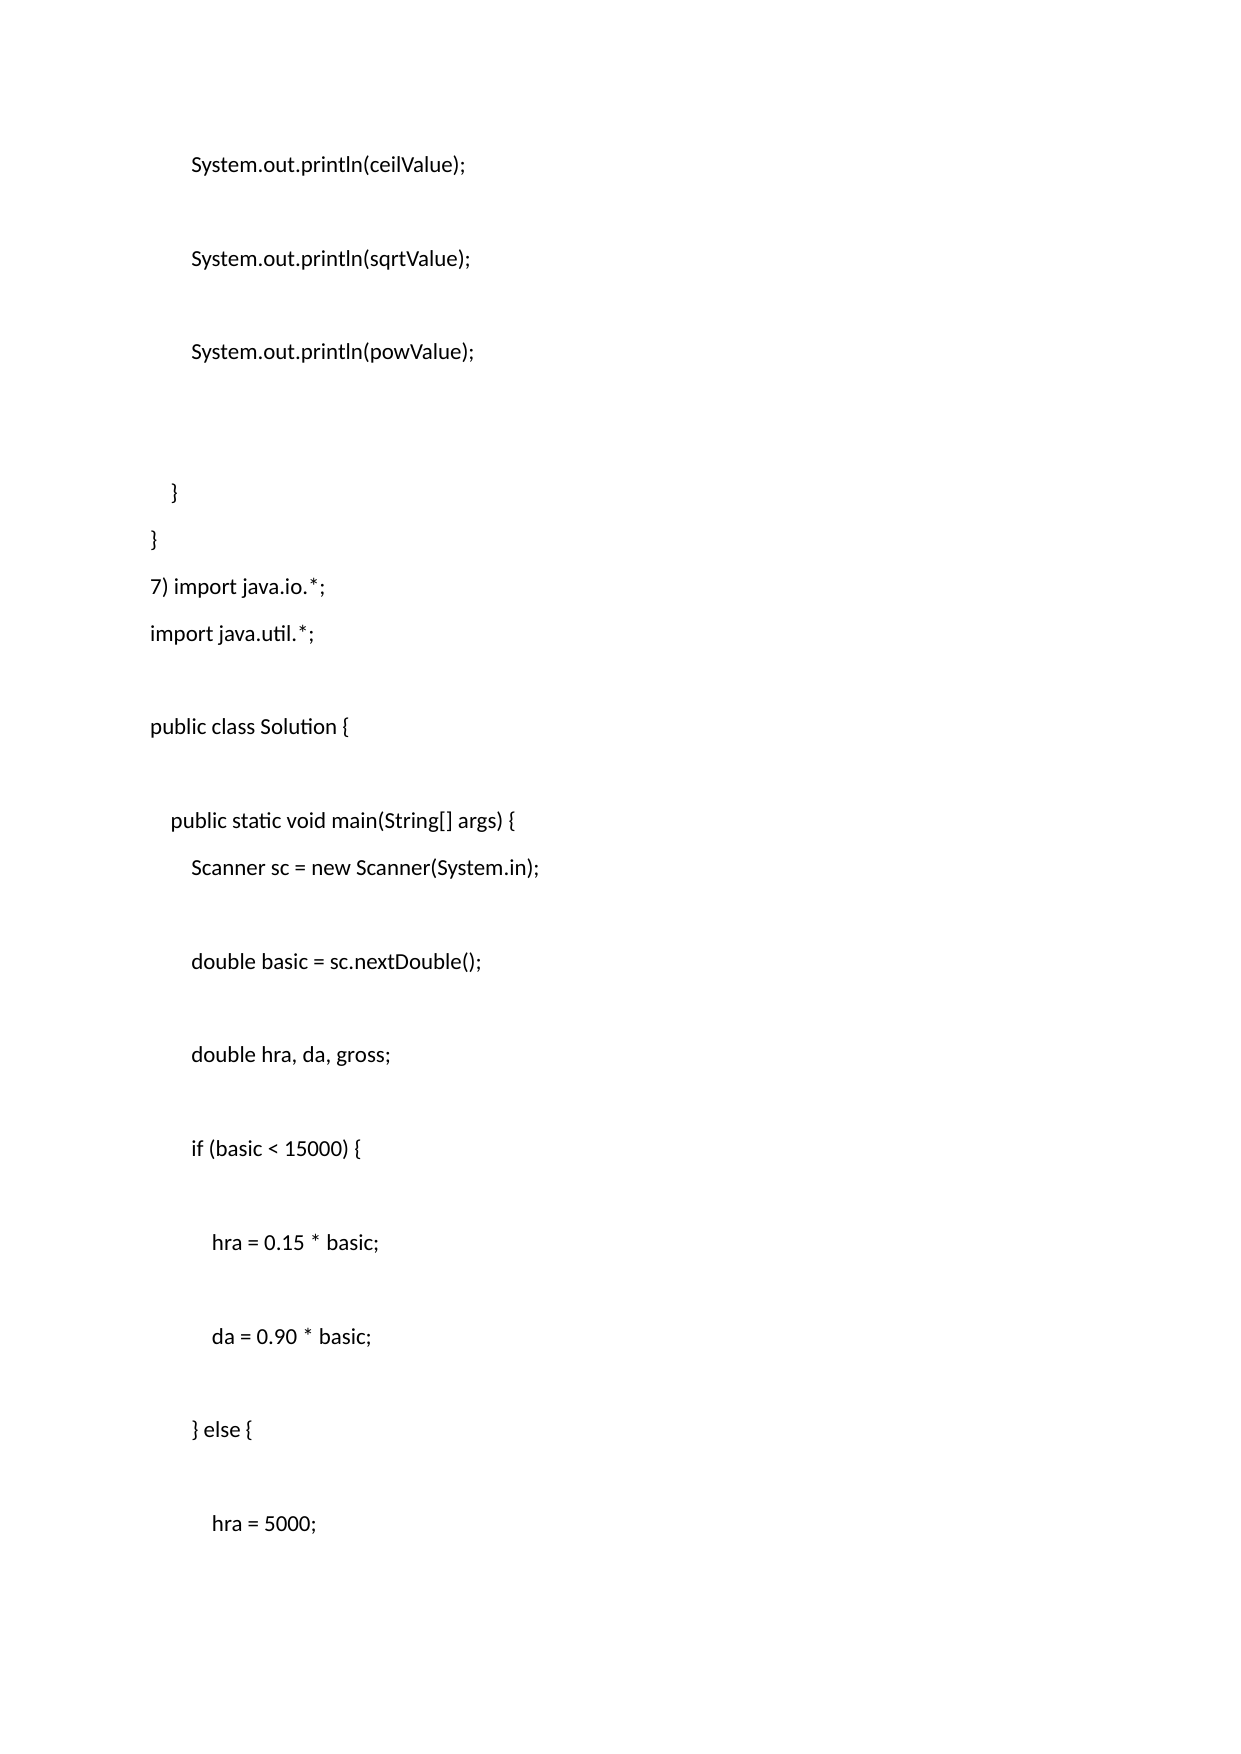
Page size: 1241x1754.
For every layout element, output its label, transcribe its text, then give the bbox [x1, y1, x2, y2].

text 7) import java.io.*; [150, 572, 1090, 600]
text } else { [150, 1416, 1090, 1444]
text da = 0.90 * basic; [150, 1322, 1090, 1350]
text Scanner sc = new Scanner(System.in); [150, 853, 1090, 881]
text System.out.println(powValue); [150, 337, 1090, 366]
text hra = 0.15 * basic; [150, 1228, 1090, 1256]
text public static void main(String[] args) { [150, 806, 1090, 834]
text if (basic < 15000) { [150, 1134, 1090, 1162]
text System.out.println(sqrtValue); [150, 244, 1090, 272]
text hra = 5000; [150, 1509, 1090, 1537]
text } [150, 525, 1090, 553]
text } [150, 478, 1090, 506]
text import java.util.*; [150, 619, 1090, 647]
text System.out.println(ceilValue); [150, 150, 1090, 178]
text public class Solution { [150, 712, 1090, 741]
text double hra, da, gross; [150, 1041, 1090, 1069]
text double basic = sc.nextDouble(); [150, 947, 1090, 975]
